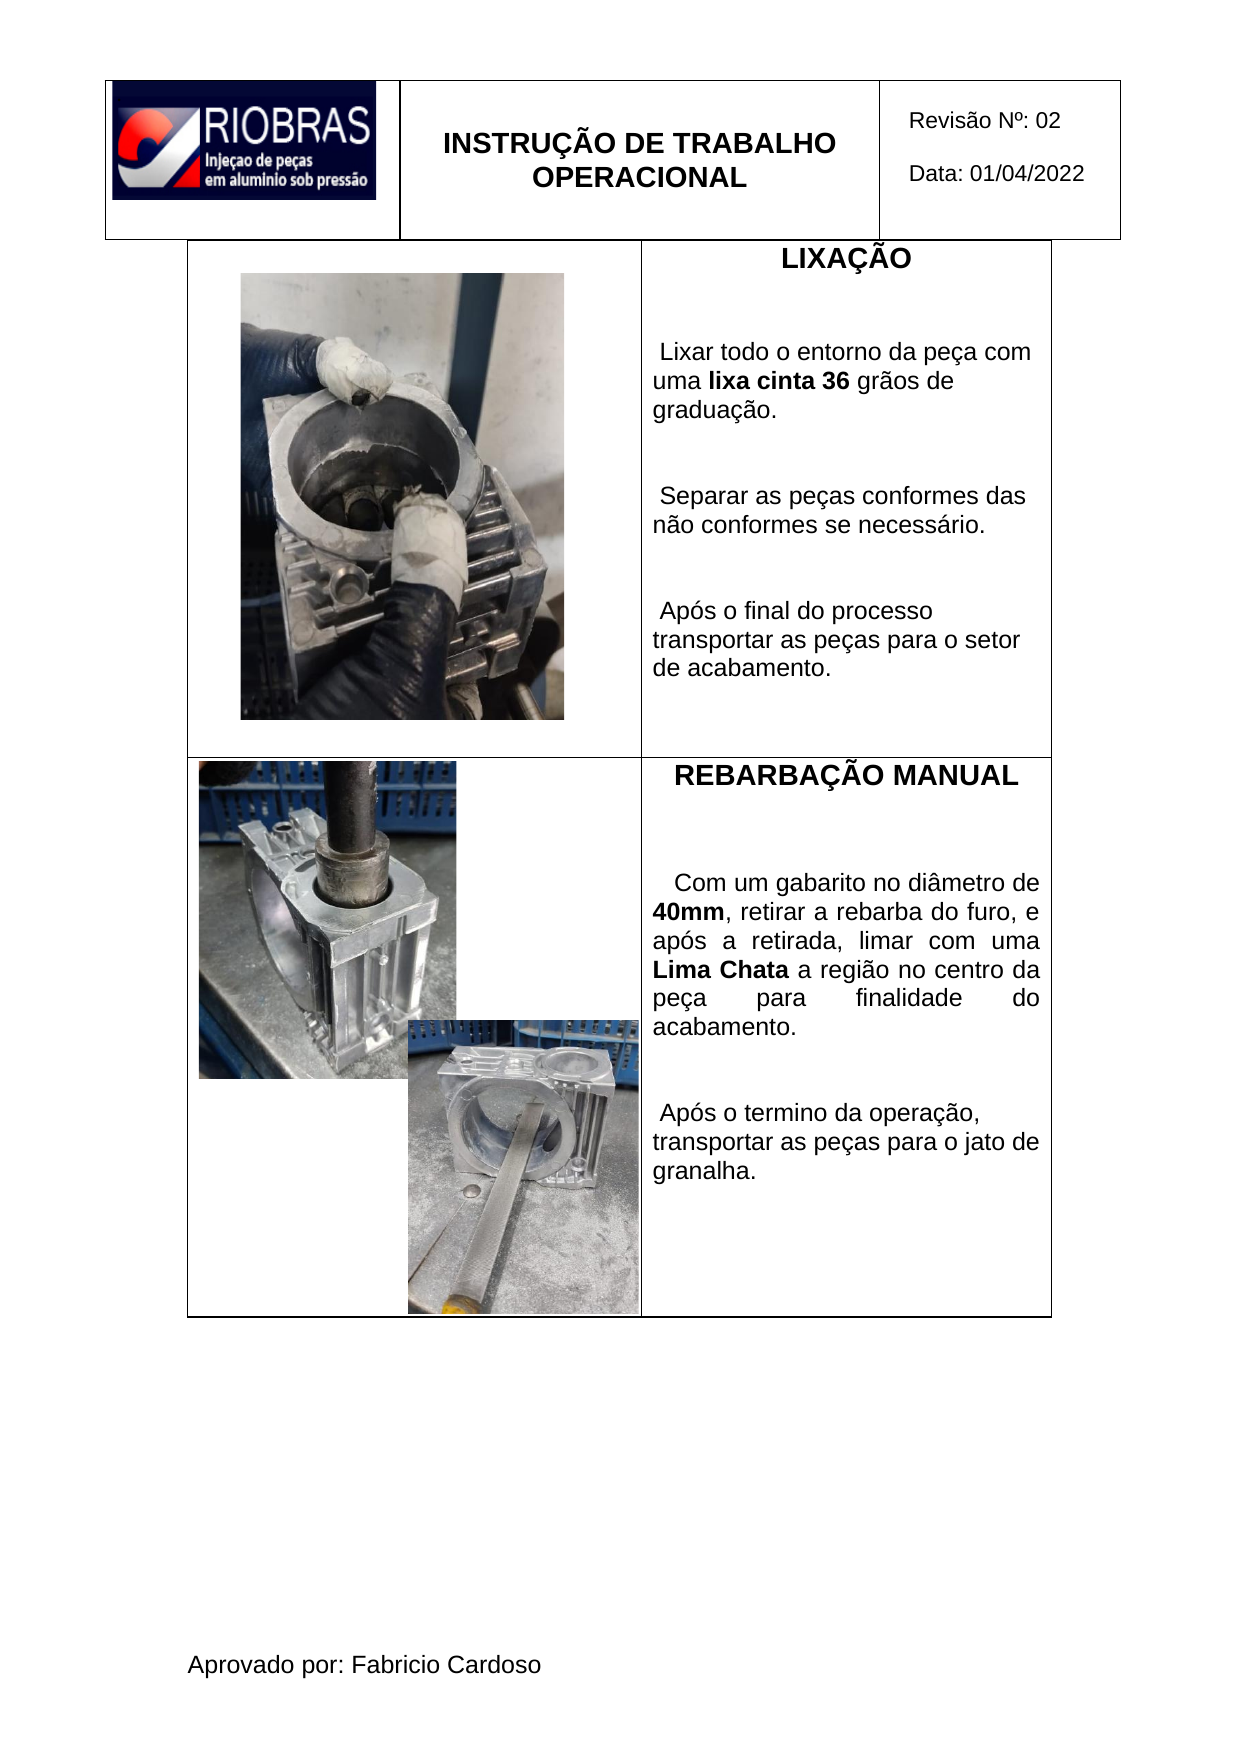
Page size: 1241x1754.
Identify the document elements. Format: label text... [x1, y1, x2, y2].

picture [112, 81, 377, 200]
picture [239, 273, 564, 718]
picture [198, 761, 639, 1314]
table_cell [188, 758, 641, 1316]
table_cell REBARBAÇÃO MANUAL Com um gabarito no diâmetro de 40mm, retirar a rebarba do furo, e após a retirada, limar com uma Lima Chata a região no centro da peça para finalidade do acabamento. Após o termino da operação, transportar as peças para o jato de granalha. [642, 758, 1051, 1316]
table_header [188, 241, 641, 757]
table_header LIXAÇÃO Lixar todo o entorno da peça com uma lixa cinta 36 grãos de graduação. Separar as peças conformes das não conformes se necessário. Após o final do processo transportar as peças para o setor de acabamento. [642, 241, 1051, 757]
